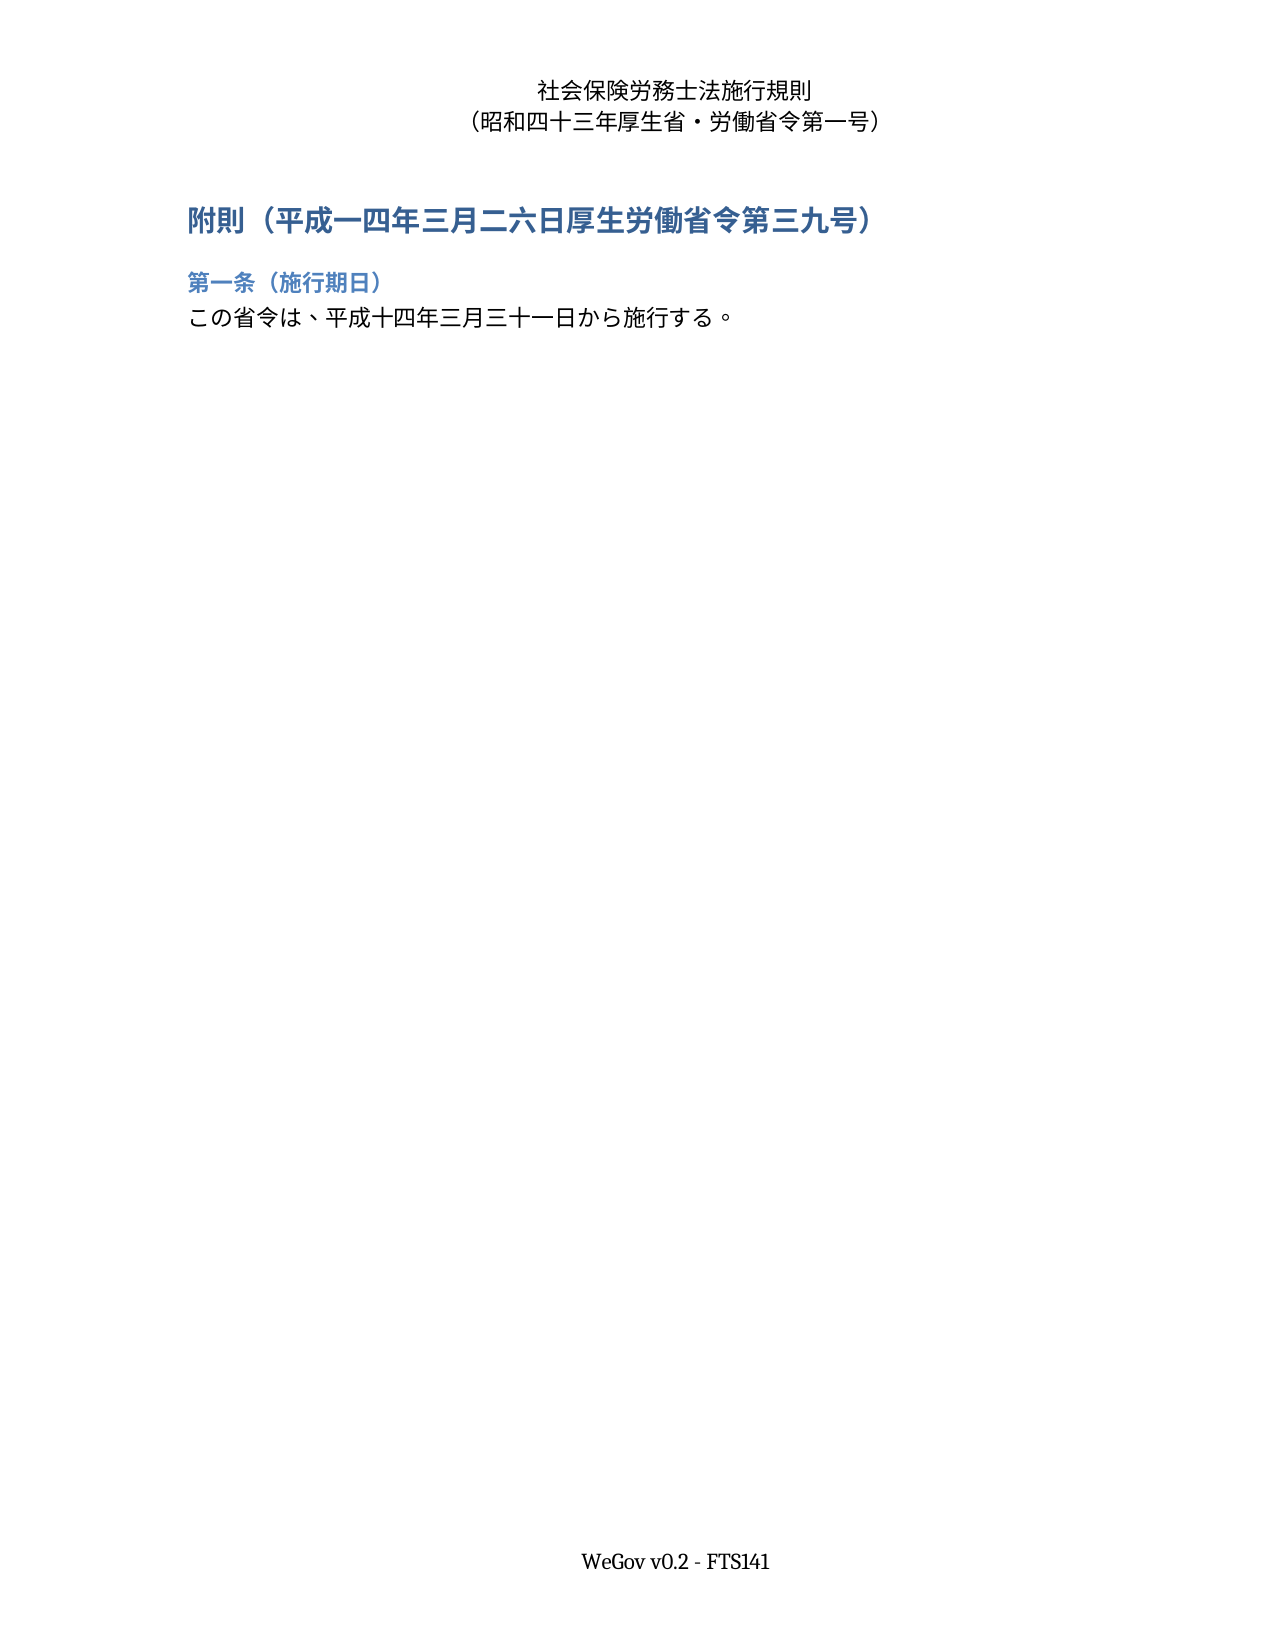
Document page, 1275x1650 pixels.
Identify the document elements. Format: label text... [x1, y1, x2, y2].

text この省令は、平成十四年三月三十一日から施行する。 [187, 302, 1087, 334]
subtitle 附則（平成一四年三月二六日厚生労働省令第三九号） [187, 200, 1087, 240]
subtitle 第一条（施行期日） [187, 266, 1087, 298]
